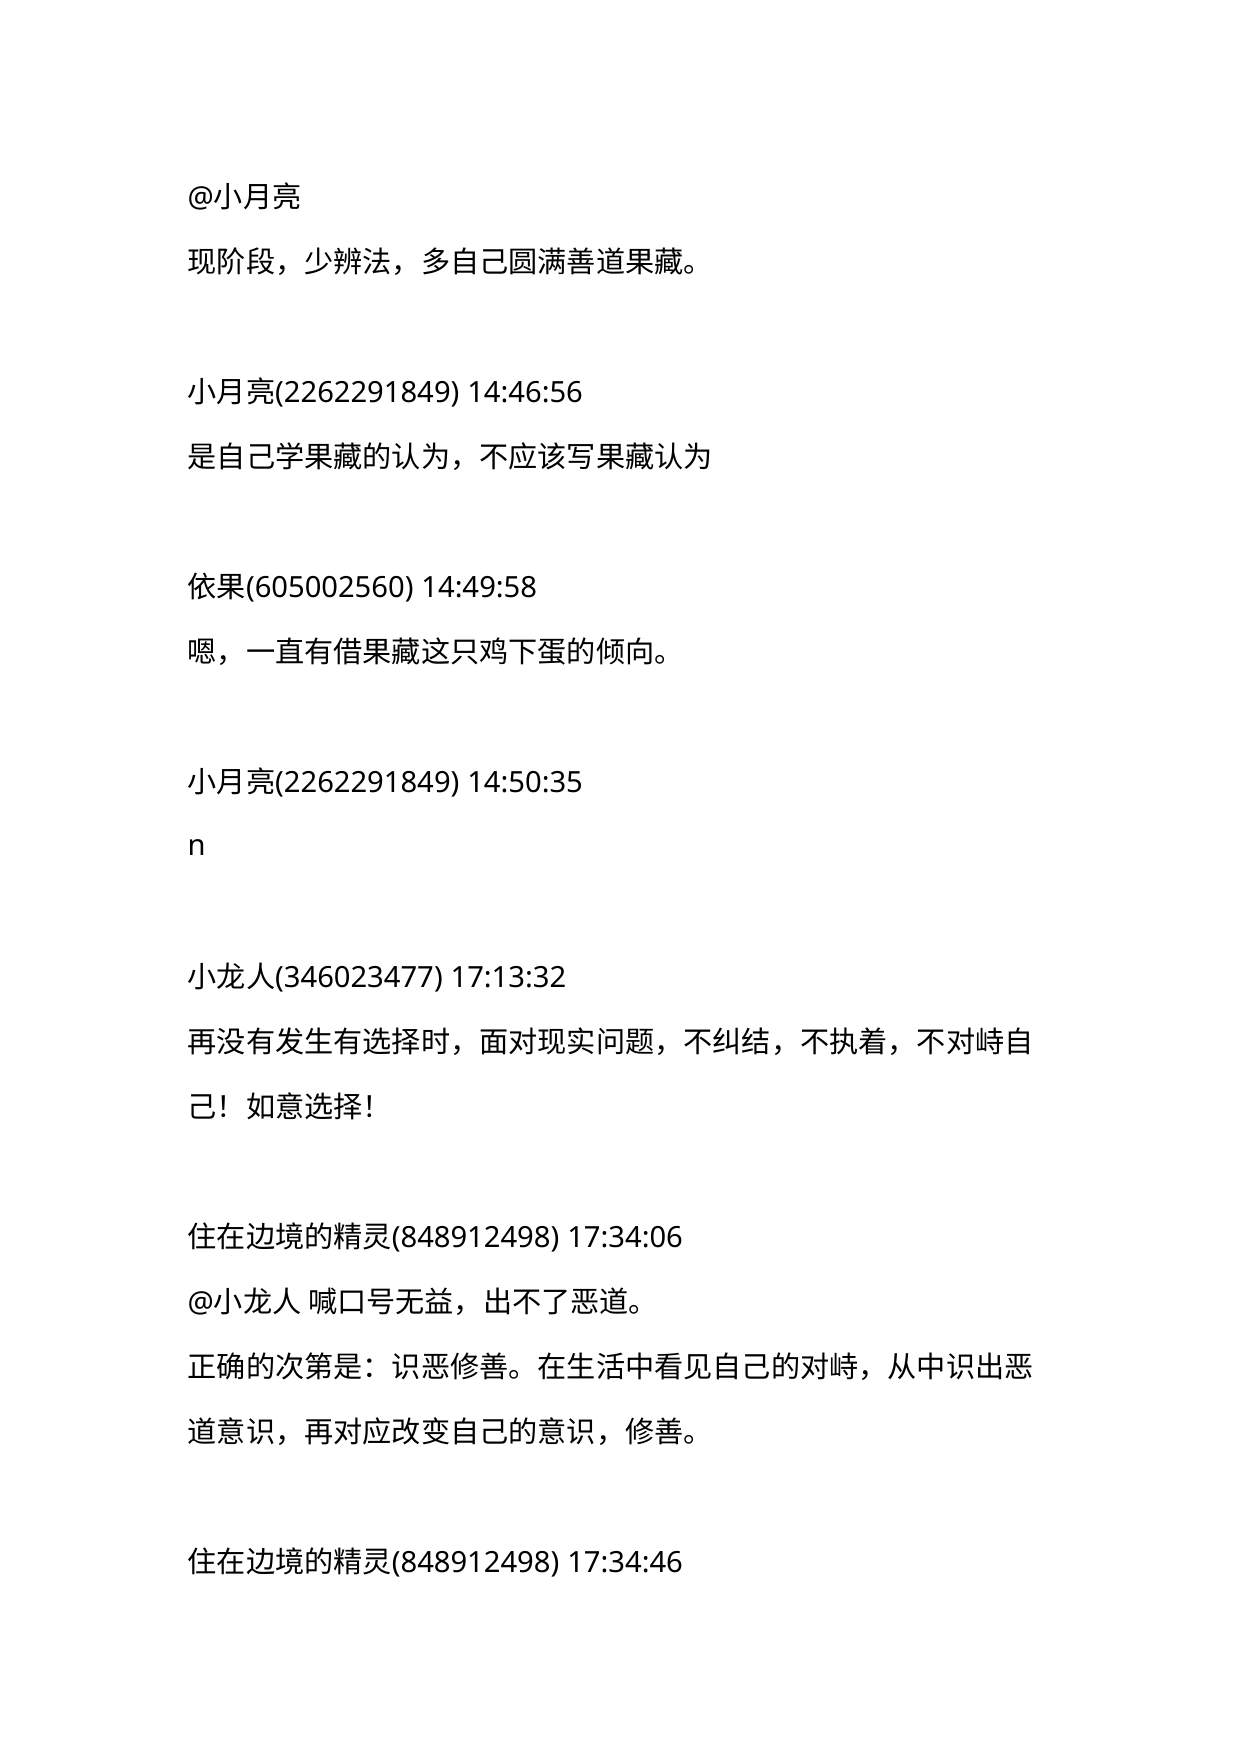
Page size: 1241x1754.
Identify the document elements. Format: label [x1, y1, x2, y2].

text [187, 162, 1053, 1592]
